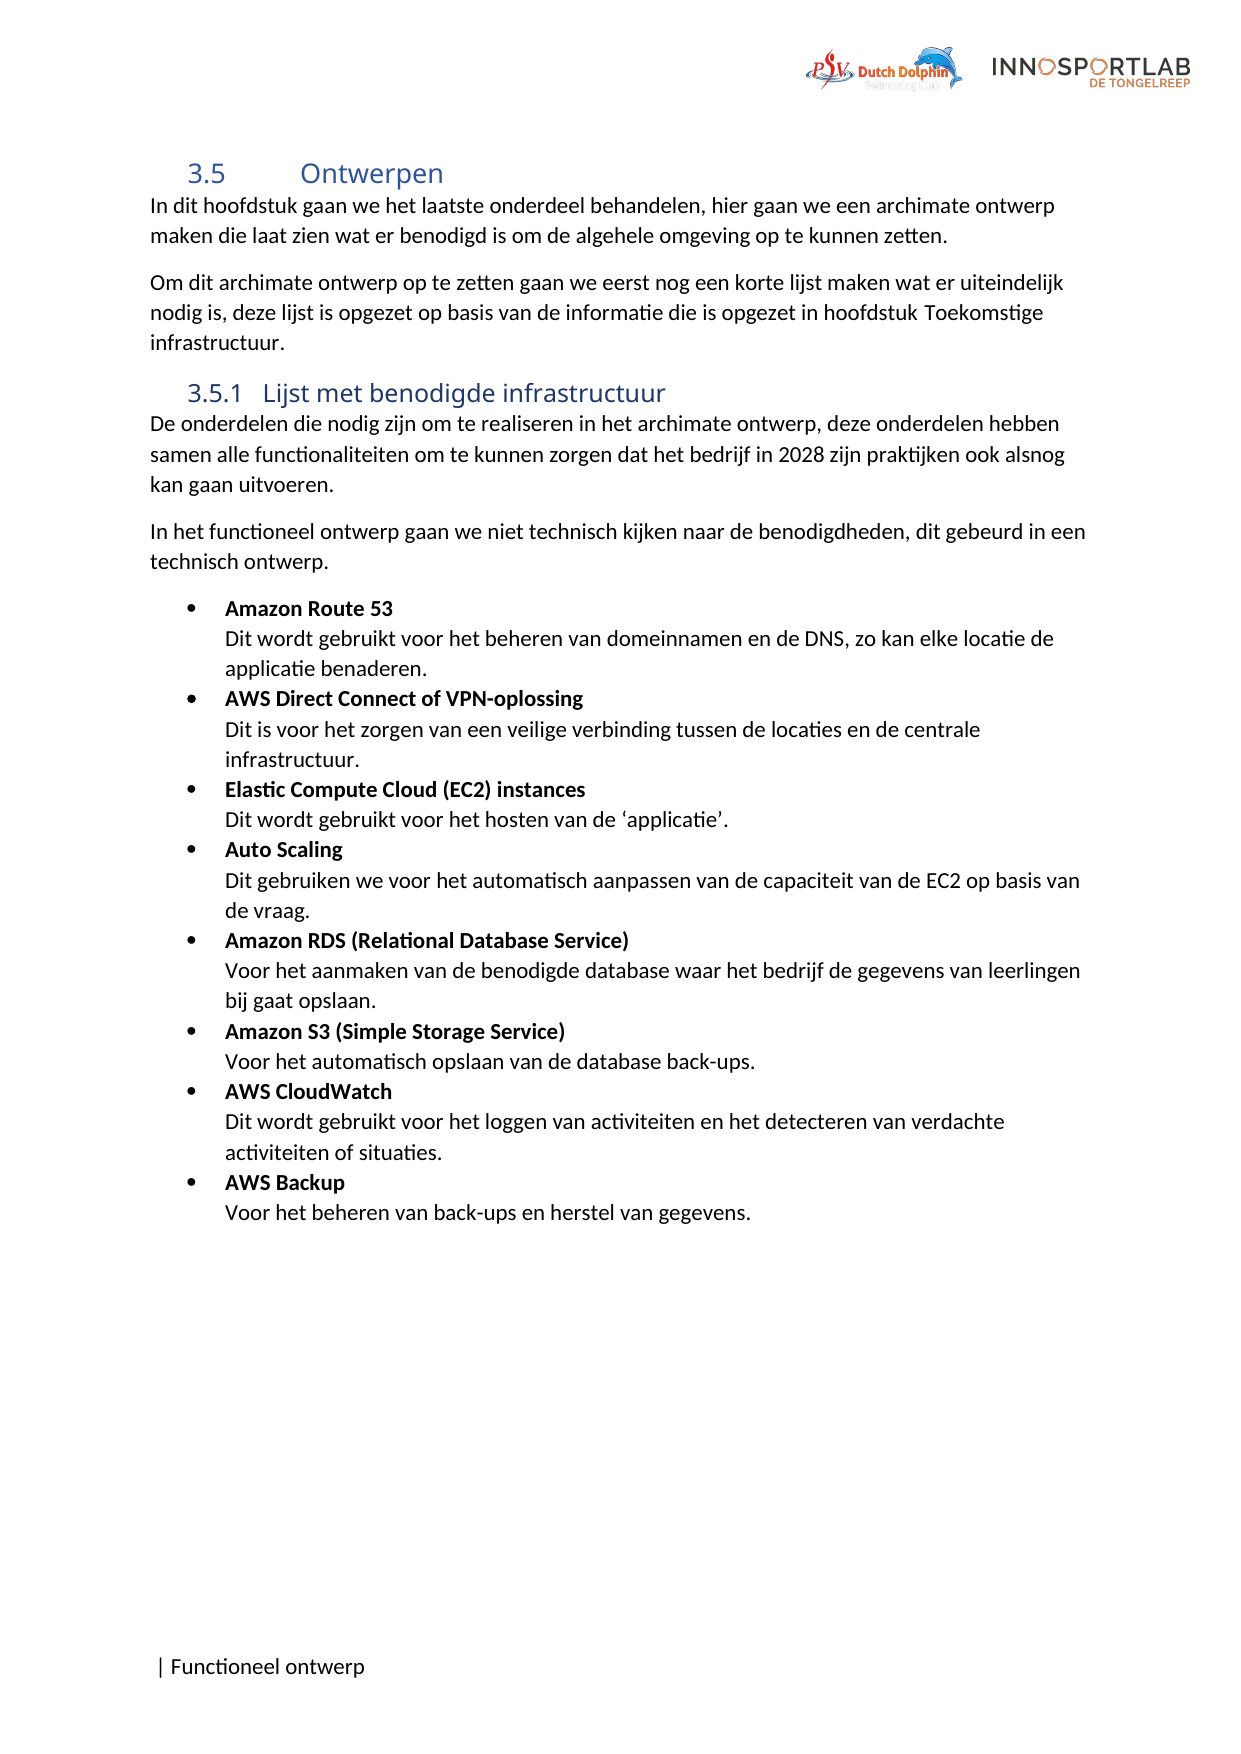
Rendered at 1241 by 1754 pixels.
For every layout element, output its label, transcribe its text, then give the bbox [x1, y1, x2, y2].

list Dit is voor het zorgen van een veilige verbinding tussen de locaties en de centrale infrastructuur. [225, 715, 1090, 773]
list Amazon S3 (Simple Storage Service) Voor het automatisch opslaan van de database back-ups. [187, 1017, 1090, 1075]
list Amazon Route 53 Dit wordt gebruikt voor het beheren van domeinnamen en de DNS, zo kan elke locatie de applicatie benaderen. [187, 594, 1090, 682]
list Auto Scaling Dit gebruiken we voor het automatisch aanpassen van de capaciteit van de EC2 op basis van de vraag. [187, 836, 1090, 924]
subtitle Lijst met benodigde infrastructuur [187, 375, 1090, 409]
list Amazon RDS (Relational Database Service) Voor het aanmaken van de benodigde database waar het bedrijf de gegevens van leerlingen bij gaat opslaan. [187, 926, 1090, 1014]
list AWS Backup Voor het beheren van back-ups en herstel van gegevens. [187, 1168, 1090, 1226]
text In het functioneel ontwerp gaan we niet technisch kijken naar de benodigdheden, dit gebeurd in een technisch ontwerp. [150, 517, 1090, 575]
list Elastic Compute Cloud (EC2) instances Dit wordt gebruikt voor het hosten van de ‘applicatie’. [187, 775, 1090, 833]
list AWS CloudWatch Dit wordt gebruikt voor het loggen van activiteiten en het detecteren van verdachte activiteiten of situaties. [187, 1077, 1090, 1166]
subtitle Ontwerpen [187, 154, 1090, 191]
text De onderdelen die nodig zijn om te realiseren in het archimate ontwerp, deze onderdelen hebben samen alle functionaliteiten om te kunnen zorgen dat het bedrijf in 2028 zijn praktijken ook alsnog kan gaan uitvoeren. [150, 409, 1090, 498]
picture [802, 42, 968, 97]
text In dit hoofdstuk gaan we het laatste onderdeel behandelen, hier gaan we een archimate ontwerp maken die laat zien wat er benodigd is om de algehele omgeving op te kunnen zetten. [150, 191, 1090, 249]
text Om dit archimate ontwerp op te zetten gaan we eerst nog een korte lijst maken wat er uiteindelijk nodig is, deze lijst is opgezet op basis van de informatie die is opgezet in hoofdstuk 3.4 Toekomstige infrastructuur. [150, 268, 1090, 357]
picture [991, 53, 1193, 91]
list AWS Direct Connect of VPN-oplossing [187, 684, 1090, 712]
